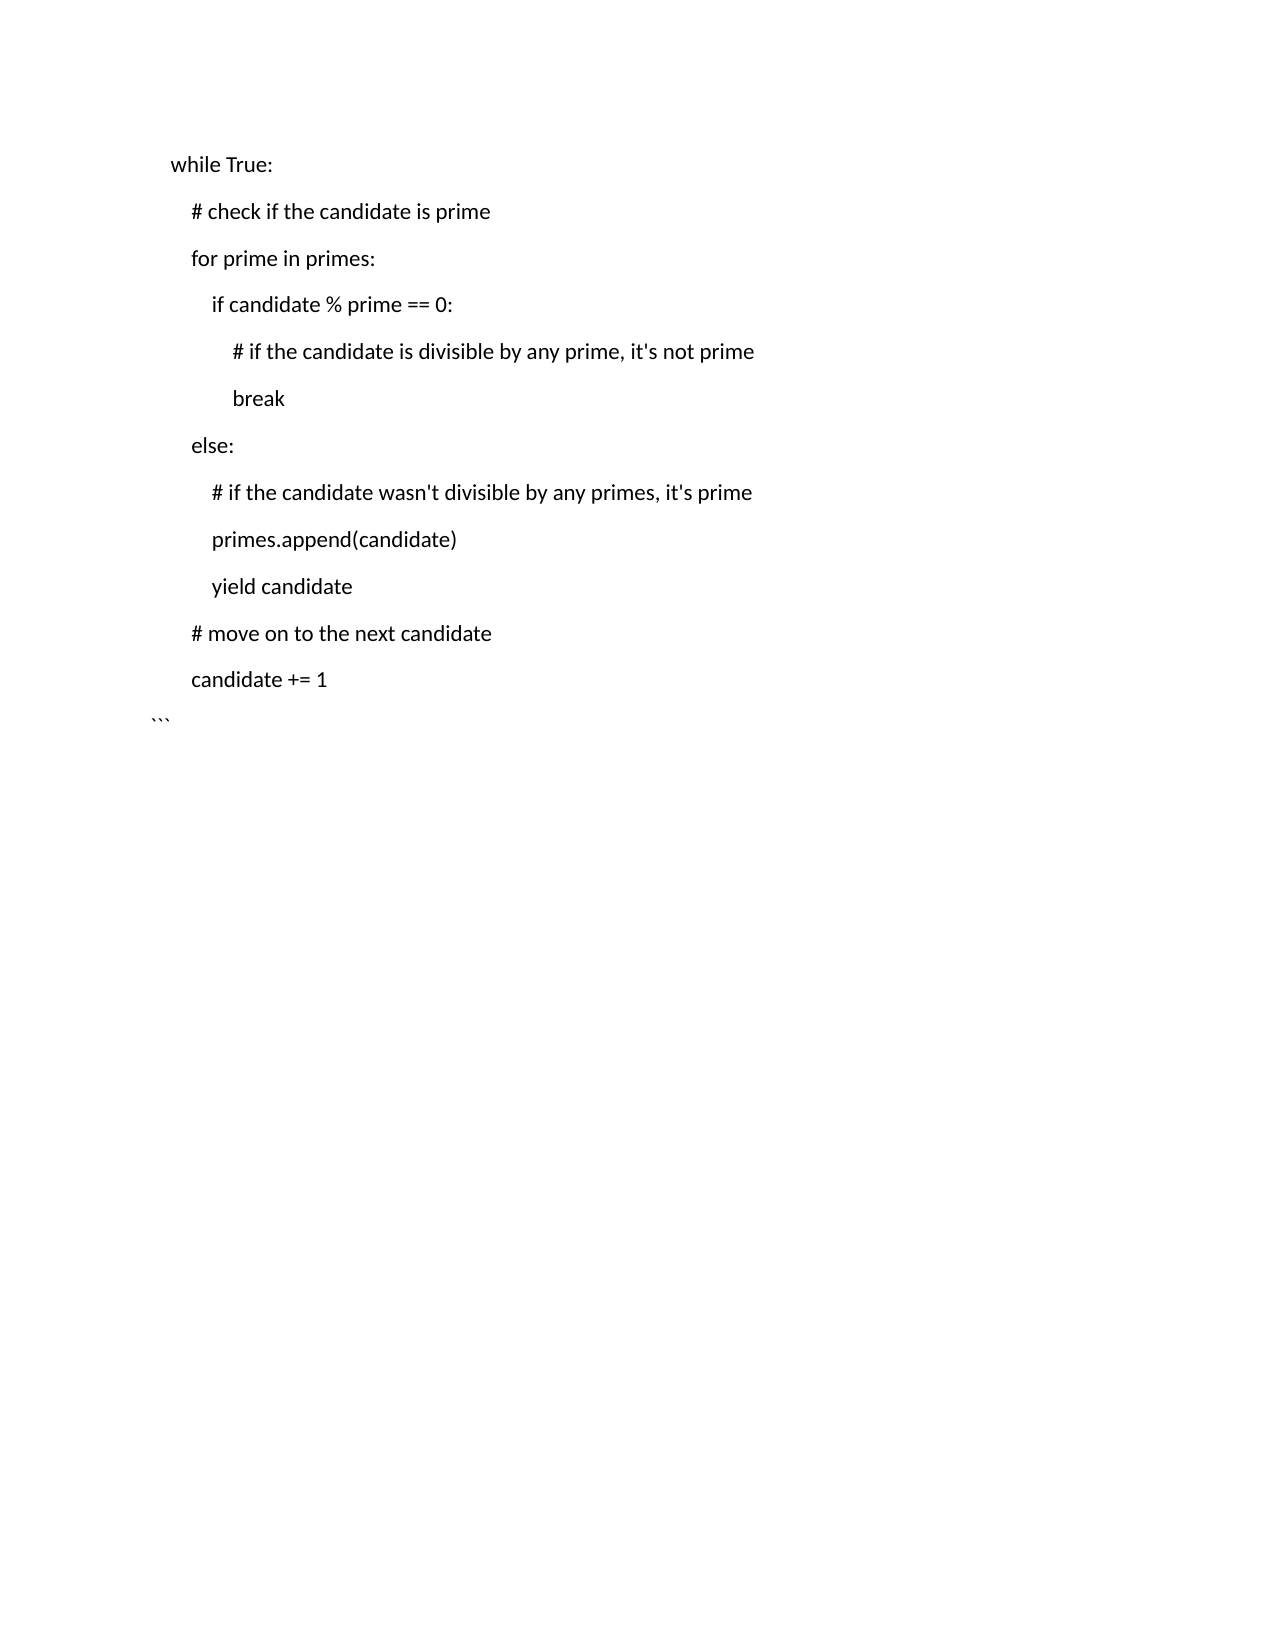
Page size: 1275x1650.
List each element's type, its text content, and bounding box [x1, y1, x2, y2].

text # if the candidate wasn't divisible by any primes, it's prime [150, 478, 1125, 506]
text primes.append(candidate) [150, 525, 1125, 553]
text while True: [150, 150, 1125, 178]
text # if the candidate is divisible by any prime, it's not prime [150, 337, 1125, 366]
text # check if the candidate is prime [150, 197, 1125, 225]
text yield candidate [150, 572, 1125, 600]
text ``` [150, 712, 1125, 741]
text else: [150, 431, 1125, 459]
text break [150, 384, 1125, 412]
text for prime in primes: [150, 244, 1125, 272]
text # move on to the next candidate [150, 619, 1125, 647]
text candidate += 1 [150, 666, 1125, 694]
text if candidate % prime == 0: [150, 291, 1125, 319]
